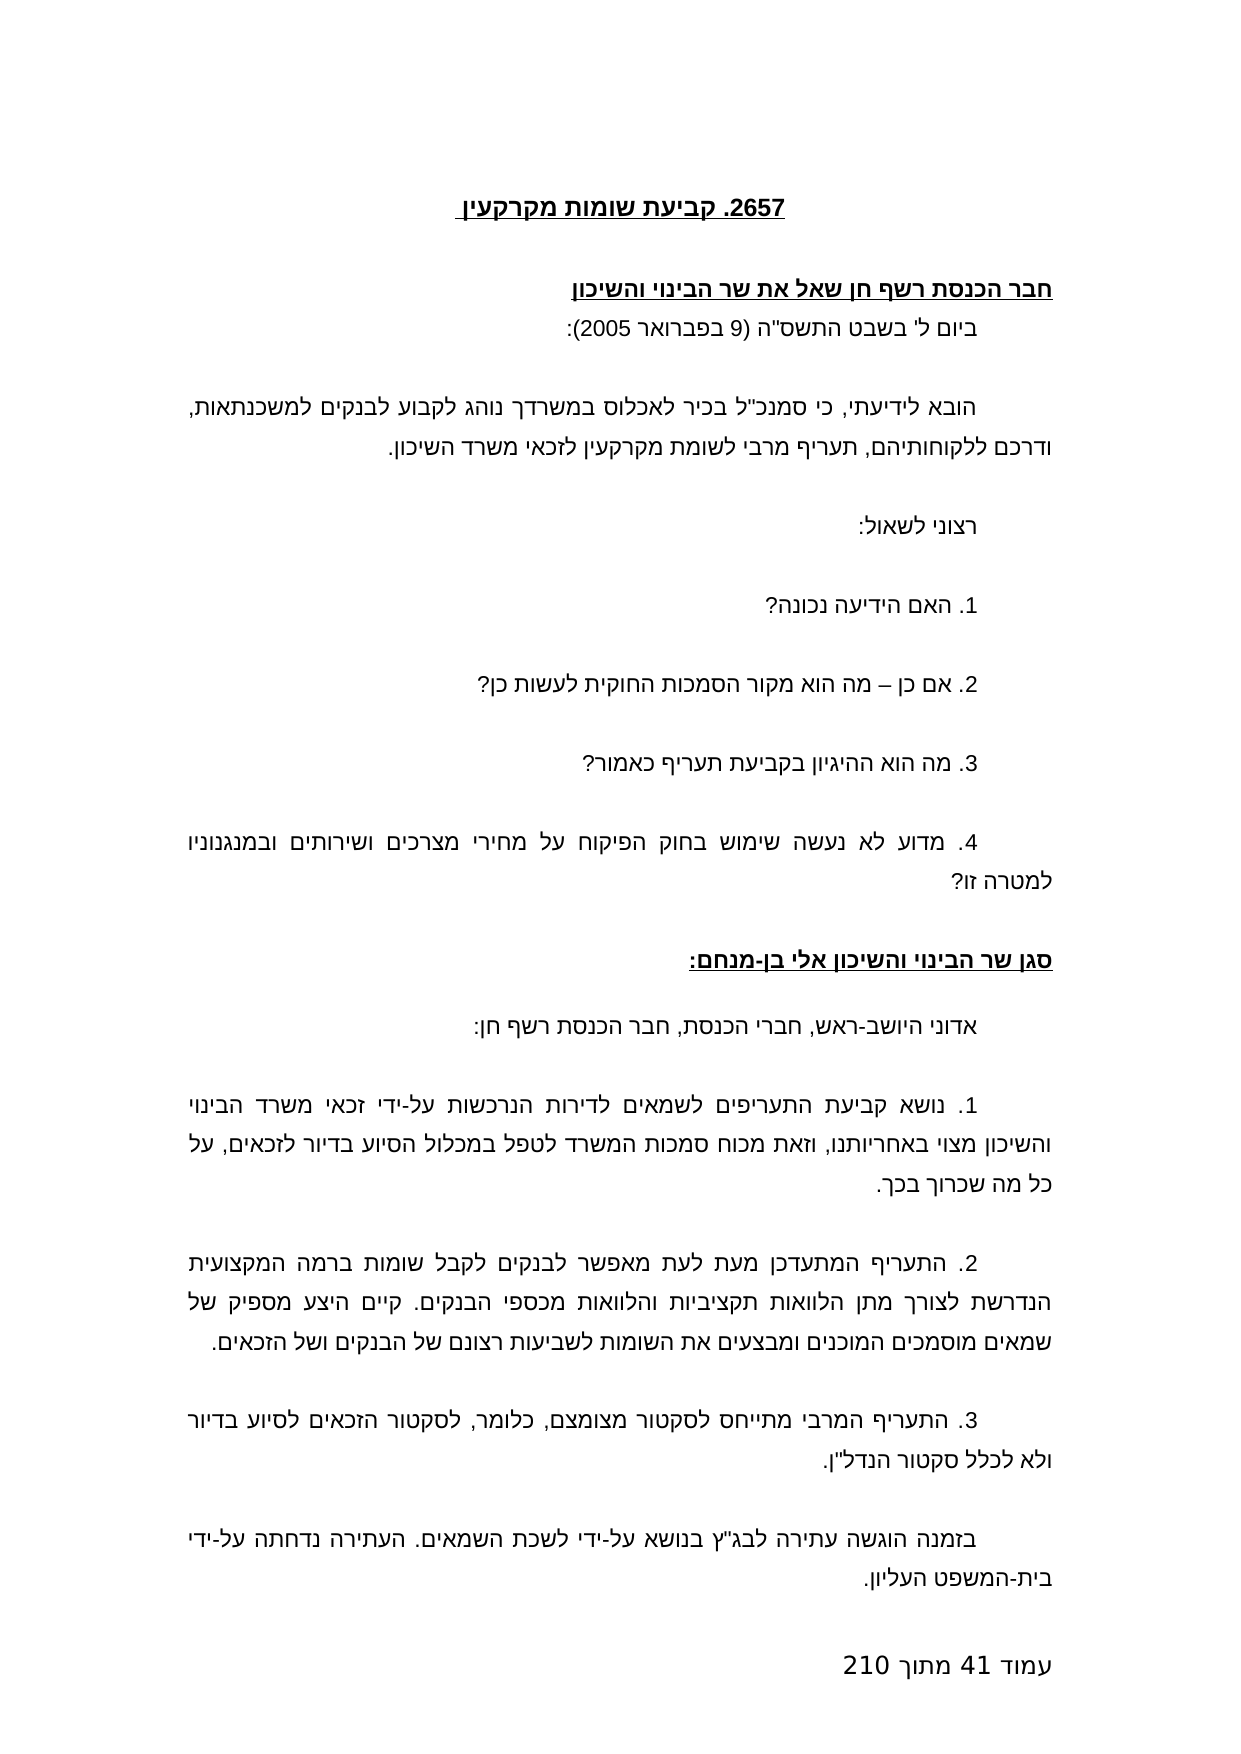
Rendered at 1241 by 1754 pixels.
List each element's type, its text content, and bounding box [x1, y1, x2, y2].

text 3. התעריף המרבי מתייחס לסקטור מצומצם, כלומר, לסקטור הזכאים לסיוע בדיור ולא לכלל סקטור הנדל"ן. [187, 1407, 1053, 1473]
text 2. אם כן – מה הוא מקור הסמכות החוקית לעשות כן? [187, 671, 1053, 697]
text ביום ל' בשבט התשס"ה (9 בפברואר 2005): [187, 315, 1053, 342]
text 1. האם הידיעה נכונה? [187, 592, 1053, 618]
text 3. מה הוא ההיגיון בקביעת תעריף כאמור? [187, 749, 1053, 776]
text הובא לידיעתי, כי סמנכ"ל בכיר לאכלוס במשרדך נוהג לקבוע לבנקים למשכנתאות, ודרכם ללקוחותיהם, תעריף מרבי לשומת מקרקעין לזכאי משרד השיכון. [187, 394, 1053, 460]
text 1. נושא קביעת התעריפים לשמאים לדירות הנרכשות על-ידי זכאי משרד הבינוי והשיכון מצוי באחריותנו, וזאת מכוח סמכות המשרד לטפל במכלול הסיוע בדיור לזכאים, על כל מה שכרוך בכך. [187, 1092, 1053, 1197]
text בזמנה הוגשה עתירה לבג"ץ בנושא על-ידי לשכת השמאים. העתירה נדחתה על-ידי בית-המשפט העליון. [187, 1526, 1053, 1592]
text חבר הכנסת רשף חן שאל את שר הבינוי והשיכון [187, 276, 1053, 302]
text סגן שר הבינוי והשיכון אלי בן-מנחם: [187, 947, 1053, 973]
text אדוני היושב-ראש, חברי הכנסת, חבר הכנסת רשף חן: [187, 1013, 1053, 1039]
text 2657. קביעת שומות מקרקעין [187, 150, 1053, 222]
text 4. מדוע לא נעשה שימוש בחוק הפיקוח על מחירי מצרכים ושירותים ובמנגנוניו למטרה זו? [187, 828, 1053, 894]
text רצוני לשאול: [187, 513, 1053, 539]
text 2. התעריף המתעדכן מעת לעת מאפשר לבנקים לקבל שומות ברמה המקצועית הנדרשת לצורך מתן הלוואות תקציביות והלוואות מכספי הבנקים. קיים היצע מספיק של שמאים מוסמכים המוכנים ומבצעים את השומות לשביעות רצונם של הבנקים ושל הזכאים. [187, 1249, 1053, 1355]
